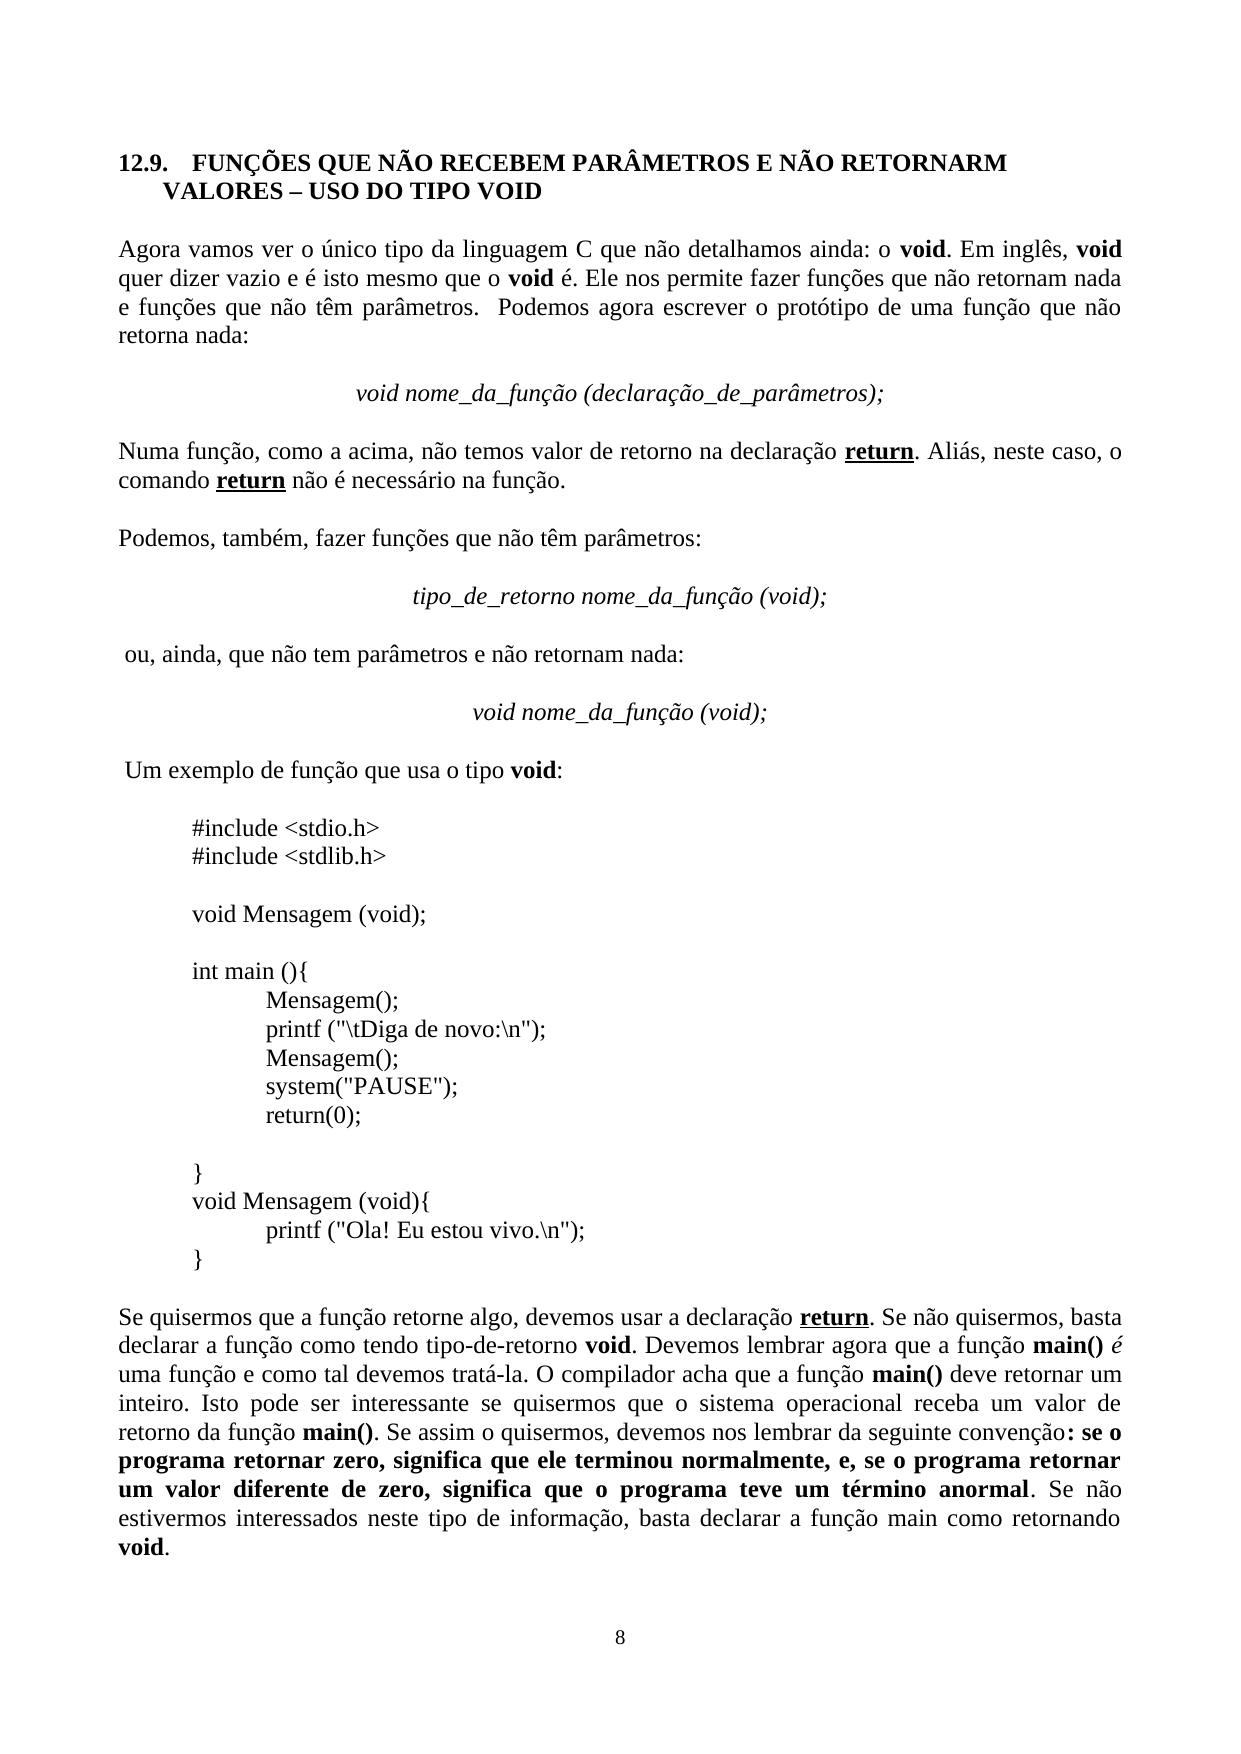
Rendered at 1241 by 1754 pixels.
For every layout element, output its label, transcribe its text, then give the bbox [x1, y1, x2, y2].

text Mensagem(); [118, 1043, 1122, 1071]
text return(0); [192, 1100, 1122, 1129]
text } [118, 1244, 1122, 1273]
text int main (){ [118, 956, 1122, 985]
text Se quisermos que a função retorne algo, devemos usar a declaração return. Se não quisermos, basta declarar a função como tendo tipo-de-retorno void. Devemos lembrar agora que a função main() é uma função e como tal devemos tratá-la. O compilador acha que a função main() deve retornar um inteiro. Isto pode ser interessante se quisermos que o sistema operacional receba um valor de retorno da função main(). Se assim o quisermos, devemos nos lembrar da seguinte convenção: se o programa retornar zero, significa que ele terminou normalmente, e, se o programa retornar um valor diferente de zero, significa que o programa teve um término anormal. Se não estivermos interessados neste tipo de informação, basta declarar a função main como retornando void. [118, 1302, 1122, 1561]
text Um exemplo de função que usa o tipo void: [118, 755, 1122, 783]
text system("PAUSE"); [192, 1071, 1122, 1100]
text printf ("\tDiga de novo:\n"); [118, 1014, 1122, 1043]
text #include <stdlib.h> [118, 841, 1122, 870]
text ou, ainda, que não tem parâmetros e não retornam nada: [118, 639, 1122, 668]
text #include <stdio.h> [118, 813, 1122, 841]
text Podemos, também, fazer funções que não têm parâmetros: [118, 523, 1122, 552]
text printf ("Ola! Eu estou vivo.\n"); [118, 1215, 1122, 1244]
subtitle FUNÇÕES QUE NÃO RECEBEM PARÂMETROS E NÃO RETORNARM VALORES – USO DO TIPO VOID [118, 148, 1122, 205]
text Mensagem(); [118, 985, 1122, 1014]
text Agora vamos ver o único tipo da linguagem C que não detalhamos ainda: o void. Em inglês, void quer dizer vazio e é isto mesmo que o void é. Ele nos permite fazer funções que não retornam nada e funções que não têm parâmetros. Podemos agora escrever o protótipo de uma função que não retorna nada: [118, 234, 1122, 349]
text Numa função, como a acima, não temos valor de retorno na declaração return. Aliás, neste caso, o comando return não é necessário na função. [118, 436, 1122, 494]
text void Mensagem (void){ [118, 1186, 1122, 1215]
text void nome_da_função (declaração_de_parâmetros); [118, 378, 1122, 407]
text tipo_de_retorno nome_da_função (void); [118, 581, 1122, 610]
text void Mensagem (void); [118, 899, 1122, 928]
text void nome_da_função (void); [118, 697, 1122, 726]
text } [118, 1158, 1122, 1186]
